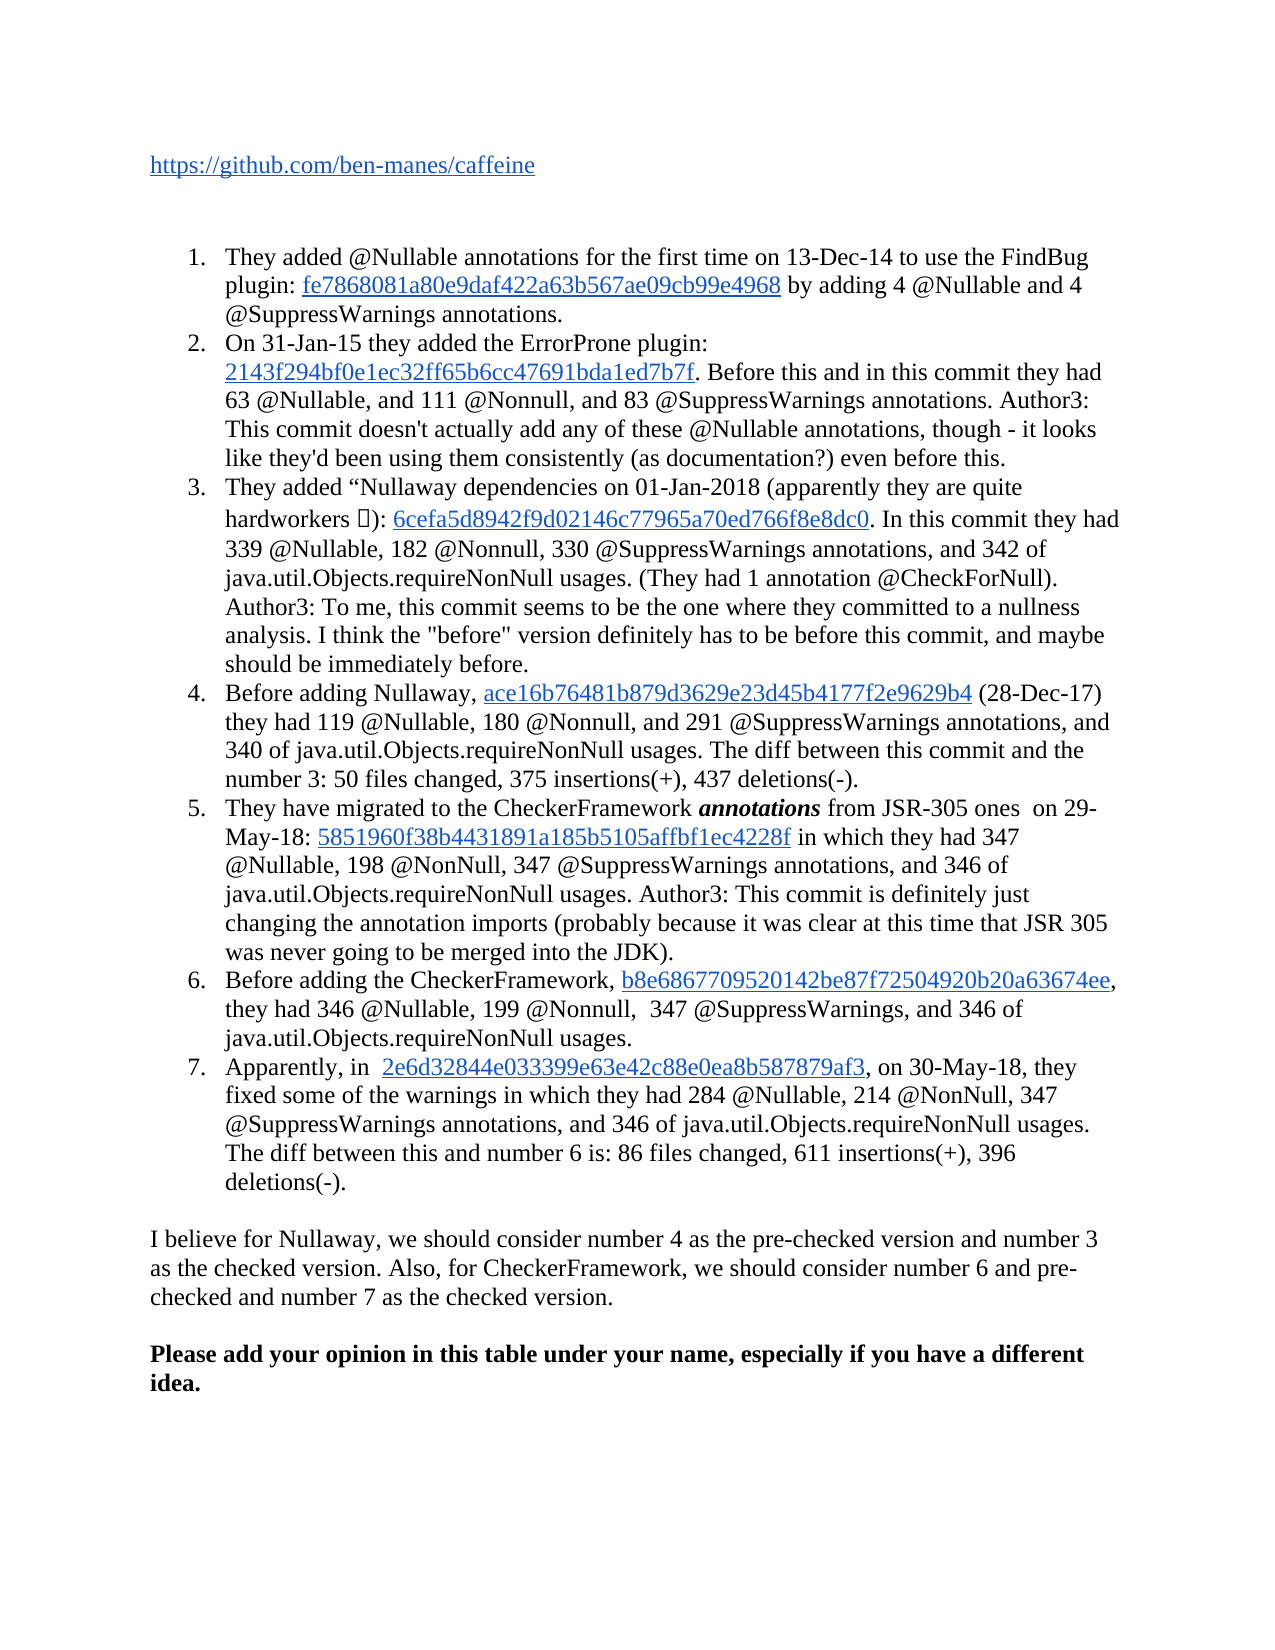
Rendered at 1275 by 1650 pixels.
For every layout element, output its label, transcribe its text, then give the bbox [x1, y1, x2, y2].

text https://github.com/ben-manes/caffeine [150, 150, 1125, 179]
list Before adding the CheckerFramework, b8e6867709520142be87f72504920b20a63674ee, they had 346 @Nullable, 199 @Nonnull, 347 @SuppressWarnings, and 346 of java.util.Objects.requireNonNull usages. [187, 966, 1125, 1052]
list On 31-Jan-15 they added the ErrorProne plugin: 2143f294bf0e1ec32ff65b6cc47691bda1ed7b7f. Before this and in this commit they had 63 @Nullable, and 111 @Nonnull, and 83 @SuppressWarnings annotations. Author3: This commit doesn't actually add any of these @Nullable annotations, though - it looks like they'd been using them consistently (as documentation?) even before this. [187, 328, 1125, 472]
list They added “Nullaway dependencies on 01-Jan-2018 (apparently they are quite hardworkers 🙂): 6cefa5d8942f9d02146c77965a70ed766f8e8dc0. In this commit they had 339 @Nullable, 182 @Nonnull, 330 @SuppressWarnings annotations, and 342 of java.util.Objects.requireNonNull usages. (They had 1 annotation @CheckForNull). Author3: To me, this commit seems to be the one where they committed to a nullness analysis. I think the "before" version definitely has to be before this commit, and maybe should be immediately before. [187, 472, 1125, 678]
list They have migrated to the CheckerFramework annotations from JSR-305 ones on 29-May-18: 5851960f38b4431891a185b5105affbf1ec4228f in which they had 347 @Nullable, 198 @NonNull, 347 @SuppressWarnings annotations, and 346 of java.util.Objects.requireNonNull usages. Author3: This commit is definitely just changing the annotation imports (probably because it was clear at this time that JSR 305 was never going to be merged into the JDK). [187, 793, 1125, 966]
text I believe for Nullaway, we should consider number 4 as the pre-checked version and number 3 as the checked version. Also, for CheckerFramework, we should consider number 6 and pre-checked and number 7 as the checked version. [150, 1224, 1125, 1311]
text Please add your opinion in this table under your name, especially if you have a different idea. [150, 1339, 1125, 1397]
list Before adding Nullaway, ace16b76481b879d3629e23d45b4177f2e9629b4 (28-Dec-17) they had 119 @Nullable, 180 @Nonnull, and 291 @SuppressWarnings annotations, and 340 of java.util.Objects.requireNonNull usages. The diff between this commit and the number 3: 50 files changed, 375 insertions(+), 437 deletions(-). [187, 678, 1125, 793]
list Apparently, in 2e6d32844e033399e63e42c88e0ea8b587879af3, on 30-May-18, they fixed some of the warnings in which they had 284 @Nullable, 214 @NonNull, 347 @SuppressWarnings annotations, and 346 of java.util.Objects.requireNonNull usages. The diff between this and number 6 is: 86 files changed, 611 insertions(+), 396 deletions(-). [187, 1052, 1125, 1196]
list They added @Nullable annotations for the first time on 13-Dec-14 to use the FindBug plugin: fe7868081a80e9daf422a63b567ae09cb99e4968 by adding 4 @Nullable and 4 @SuppressWarnings annotations. [187, 242, 1125, 328]
